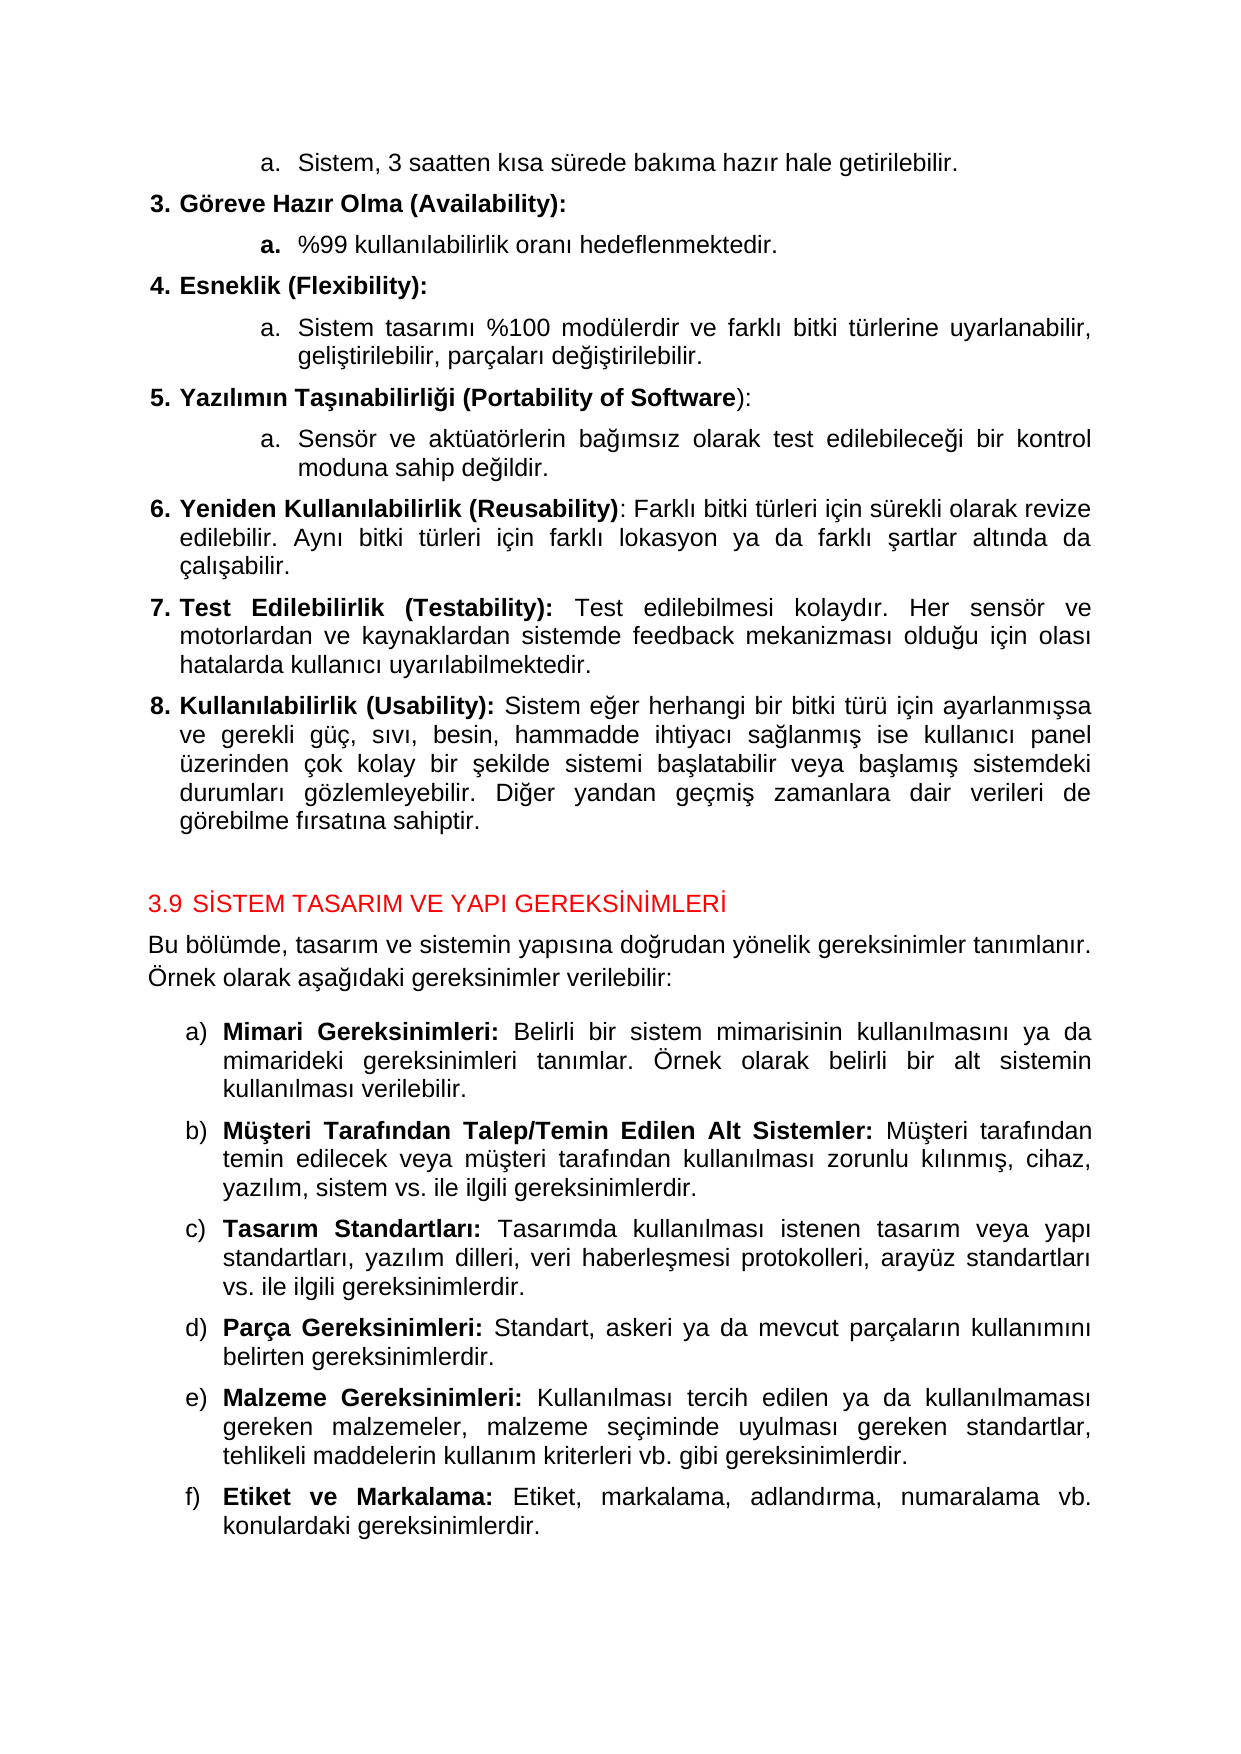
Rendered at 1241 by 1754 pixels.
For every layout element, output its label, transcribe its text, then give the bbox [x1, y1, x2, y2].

list Sistem tasarımı %100 modülerdir ve farklı bitki türlerine uyarlanabilir, geliştirilebilir, parçaları değiştirilebilir. [260, 313, 1093, 370]
list Sensör ve aktüatörlerin bağımsız olarak test edilebileceği bir kontrol moduna sahip değildir. [260, 424, 1093, 481]
list Etiket ve Markalama: Etiket, markalama, adlandırma, numaralama vb. konulardaki gereksinimlerdir. [185, 1482, 1093, 1539]
list Kullanılabilirlik (Usability): Sistem eğer herhangi bir bitki türü için ayarlanmışsa ve gerekli güç, sıvı, besin, hammadde ihtiyacı sağlanmış ise kullanıcı panel üzerinden çok kolay bir şekilde sistemi başlatabilir veya başlamış sistemdeki durumları gözlemleyebilir. Diğer yandan geçmiş zamanlara dair verileri de görebilme fırsatına sahiptir. [150, 691, 1093, 835]
list Tasarım Standartları: Tasarımda kullanılması istenen tasarım veya yapı standartları, yazılım dilleri, veri haberleşmesi protokolleri, arayüz standartları vs. ile ilgili gereksinimlerdir. [185, 1214, 1093, 1301]
text Bu bölümde, tasarım ve sistemin yapısına doğrudan yönelik gereksinimler tanımlanır. Örnek olarak aşağıdaki gereksinimler verilebilir: [148, 930, 1093, 992]
list Göreve Hazır Olma (Availability): [150, 189, 1093, 218]
list %99 kullanılabilirlik oranı hedeflenmektedir. [260, 230, 1093, 259]
list Esneklik (Flexibility): [150, 271, 1093, 300]
list Yazılımın Taşınabilirliği (Portability of Software): [150, 383, 1093, 411]
list Parça Gereksinimleri: Standart, askeri ya da mevcut parçaların kullanımını belirten gereksinimlerdir. [185, 1313, 1093, 1371]
list Mimari Gereksinimleri: Belirli bir sistem mimarisinin kullanılmasını ya da mimarideki gereksinimleri tanımlar. Örnek olarak belirli bir alt sistemin kullanılması verilebilir. [185, 1017, 1093, 1103]
list Müşteri Tarafından Talep/Temin Edilen Alt Sistemler: Müşteri tarafından temin edilecek veya müşteri tarafından kullanılması zorunlu kılınmış, cihaz, yazılım, sistem vs. ile ilgili gereksinimlerdir. [185, 1116, 1093, 1202]
list Yeniden Kullanılabilirlik (Reusability): Farklı bitki türleri için sürekli olarak revize edilebilir. Aynı bitki türleri için farklı lokasyon ya da farklı şartlar altında da çalışabilir. [150, 494, 1093, 580]
subtitle SİSTEM TASARIM VE YAPI GEREKSİNİMLERİ [148, 889, 1093, 918]
list Sistem, 3 saatten kısa sürede bakıma hazır hale getirilebilir. [260, 148, 1093, 176]
list Test Edilebilirlik (Testability): Test edilebilmesi kolaydır. Her sensör ve motorlardan ve kaynaklardan sistemde feedback mekanizması olduğu için olası hatalarda kullanıcı uyarılabilmektedir. [150, 593, 1093, 679]
list Malzeme Gereksinimleri: Kullanılması tercih edilen ya da kullanılmaması gereken malzemeler, malzeme seçiminde uyulması gereken standartlar, tehlikeli maddelerin kullanım kriterleri vb. gibi gereksinimlerdir. [185, 1383, 1093, 1469]
